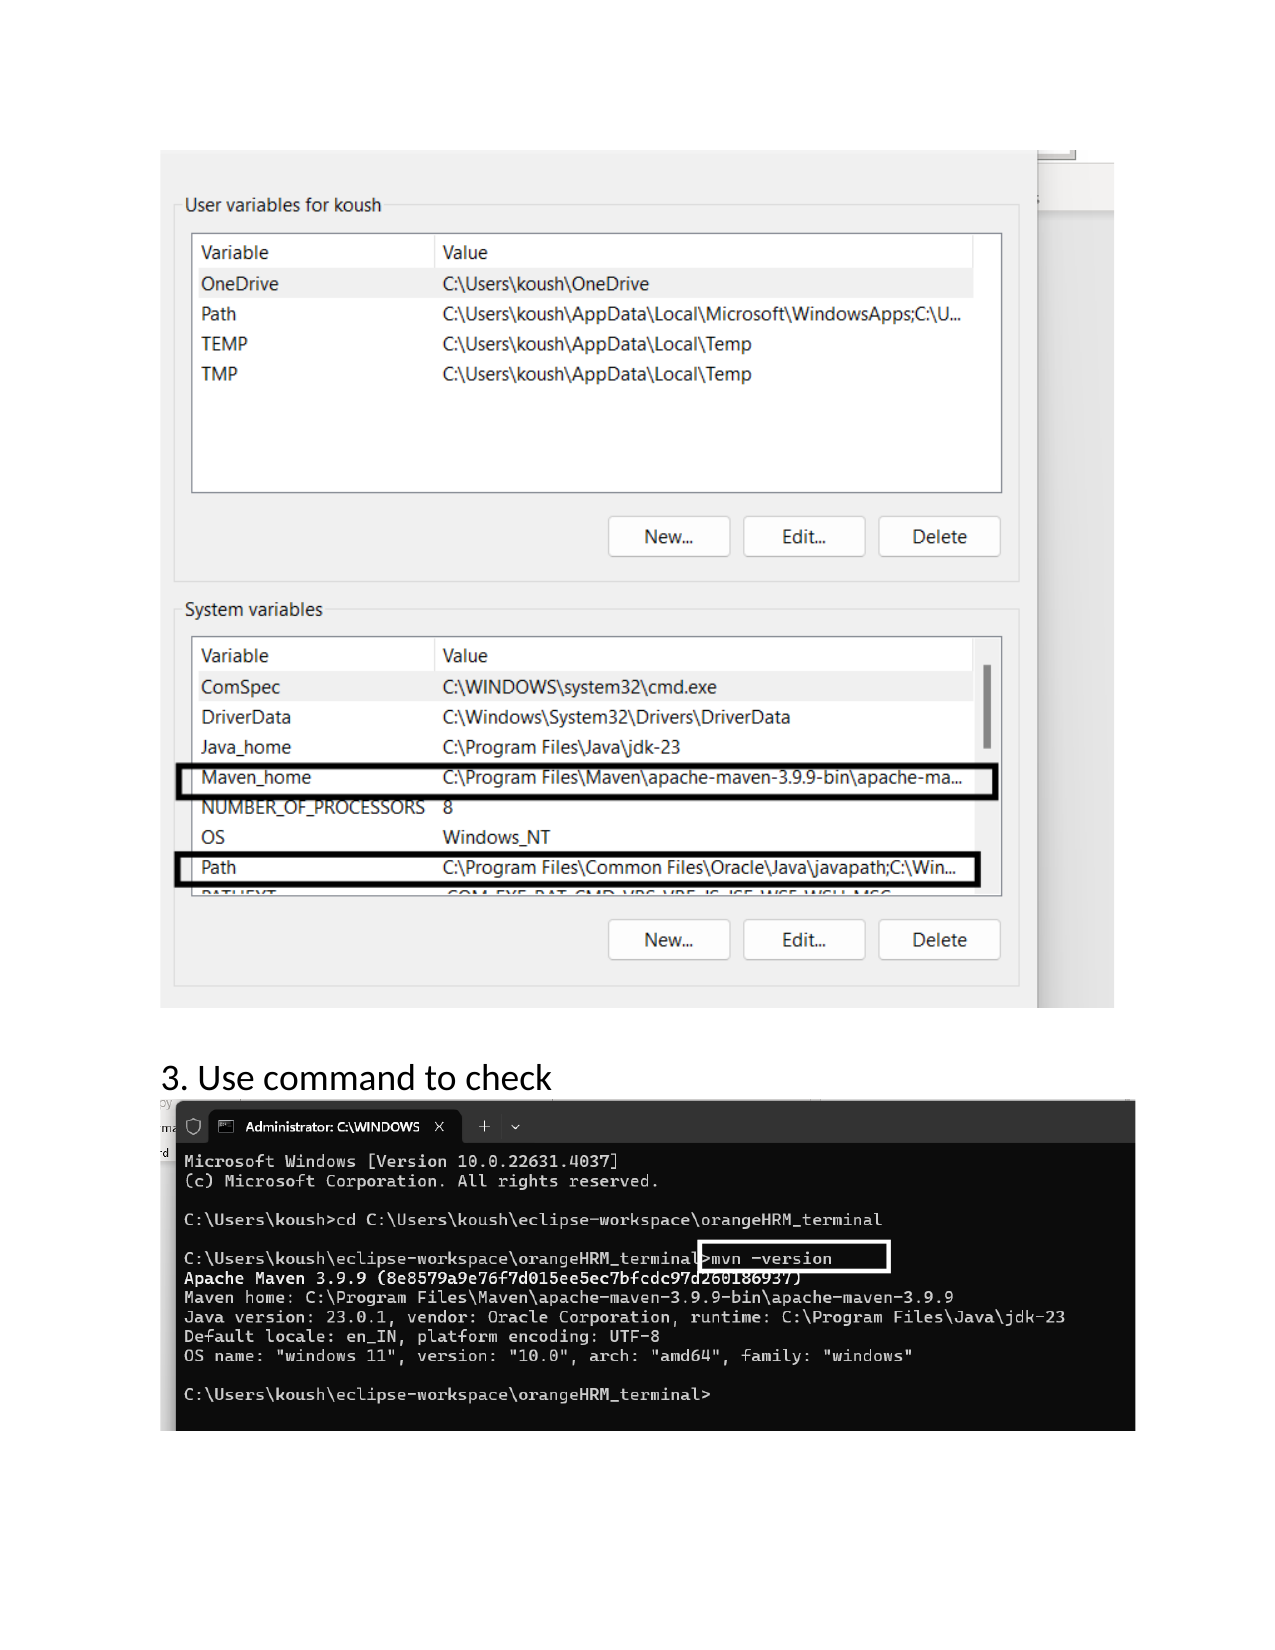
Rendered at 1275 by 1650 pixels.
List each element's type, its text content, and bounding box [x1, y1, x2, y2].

picture [160, 1099, 1136, 1431]
title 3. Use command to check [160, 1053, 1125, 1099]
picture [160, 150, 1115, 1008]
